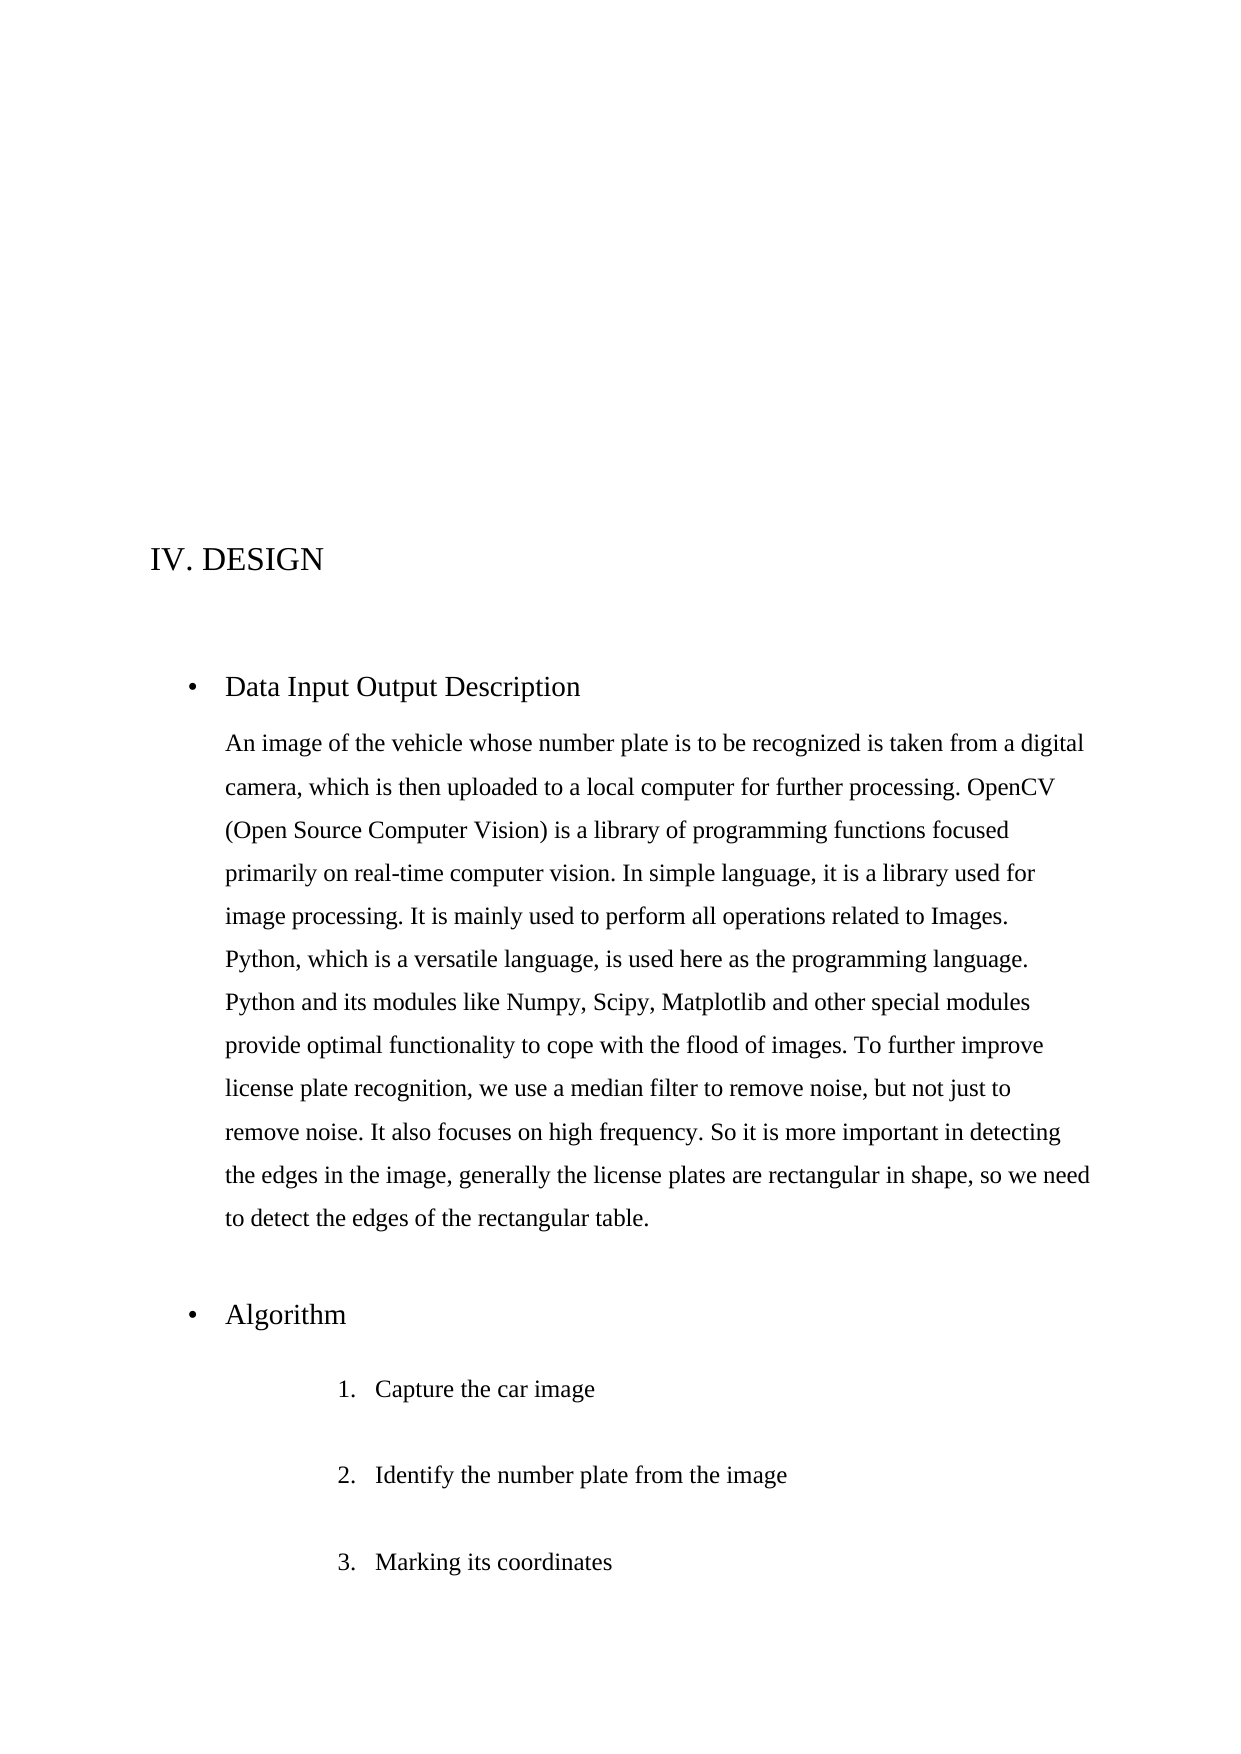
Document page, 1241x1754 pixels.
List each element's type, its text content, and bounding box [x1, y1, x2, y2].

list Algorithm [187, 1297, 1090, 1331]
list Data Input Output Description [187, 669, 1090, 703]
list Marking its coordinates [337, 1547, 1090, 1575]
text IV. DESIGN [150, 539, 1090, 578]
text An image of the vehicle whose number plate is to be recognized is taken from a digital camera, which is then uploaded to a local computer for further processing. OpenCV (Open Source Computer Vision) is a library of programming functions focused primarily on real-time computer vision. In simple language, it is a library used for image processing. It is mainly used to perform all operations related to Images. Python, which is a versatile language, is used here as the programming language. Python and its modules like Numpy, Scipy, Matplotlib and other special modules provide optimal functionality to cope with the flood of images. To further improve license plate recognition, we use a median filter to remove noise, but not just to remove noise. It also focuses on high frequency. So it is more important in detecting the edges in the image, generally the license plates are rectangular in shape, so we need to detect the edges of the rectangular table. [225, 728, 1090, 1232]
list Capture the car image [337, 1374, 1090, 1403]
list Identify the number plate from the image [337, 1460, 1090, 1489]
